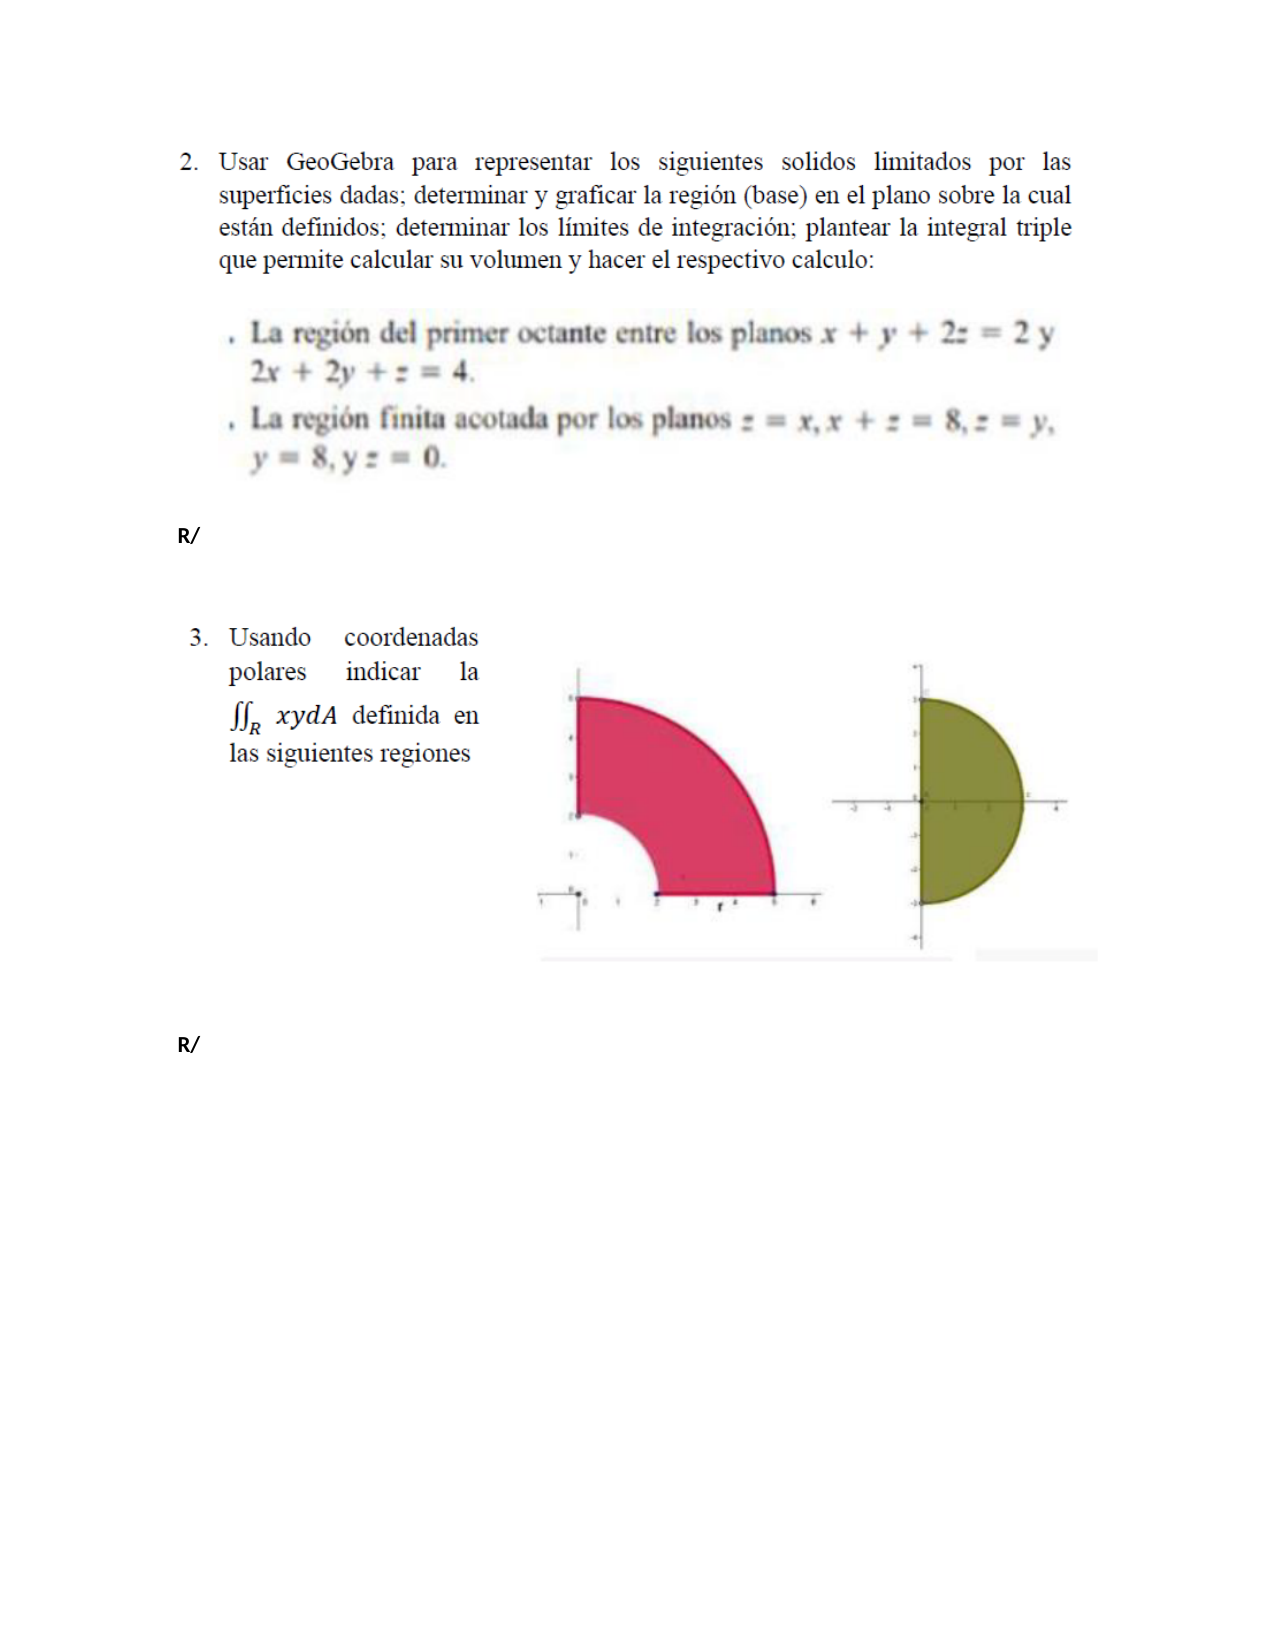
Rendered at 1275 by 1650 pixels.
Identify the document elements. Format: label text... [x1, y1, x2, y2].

picture [177, 614, 1098, 965]
text R/ [177, 521, 1098, 549]
text R/ [177, 1030, 1098, 1058]
picture [177, 147, 1098, 502]
